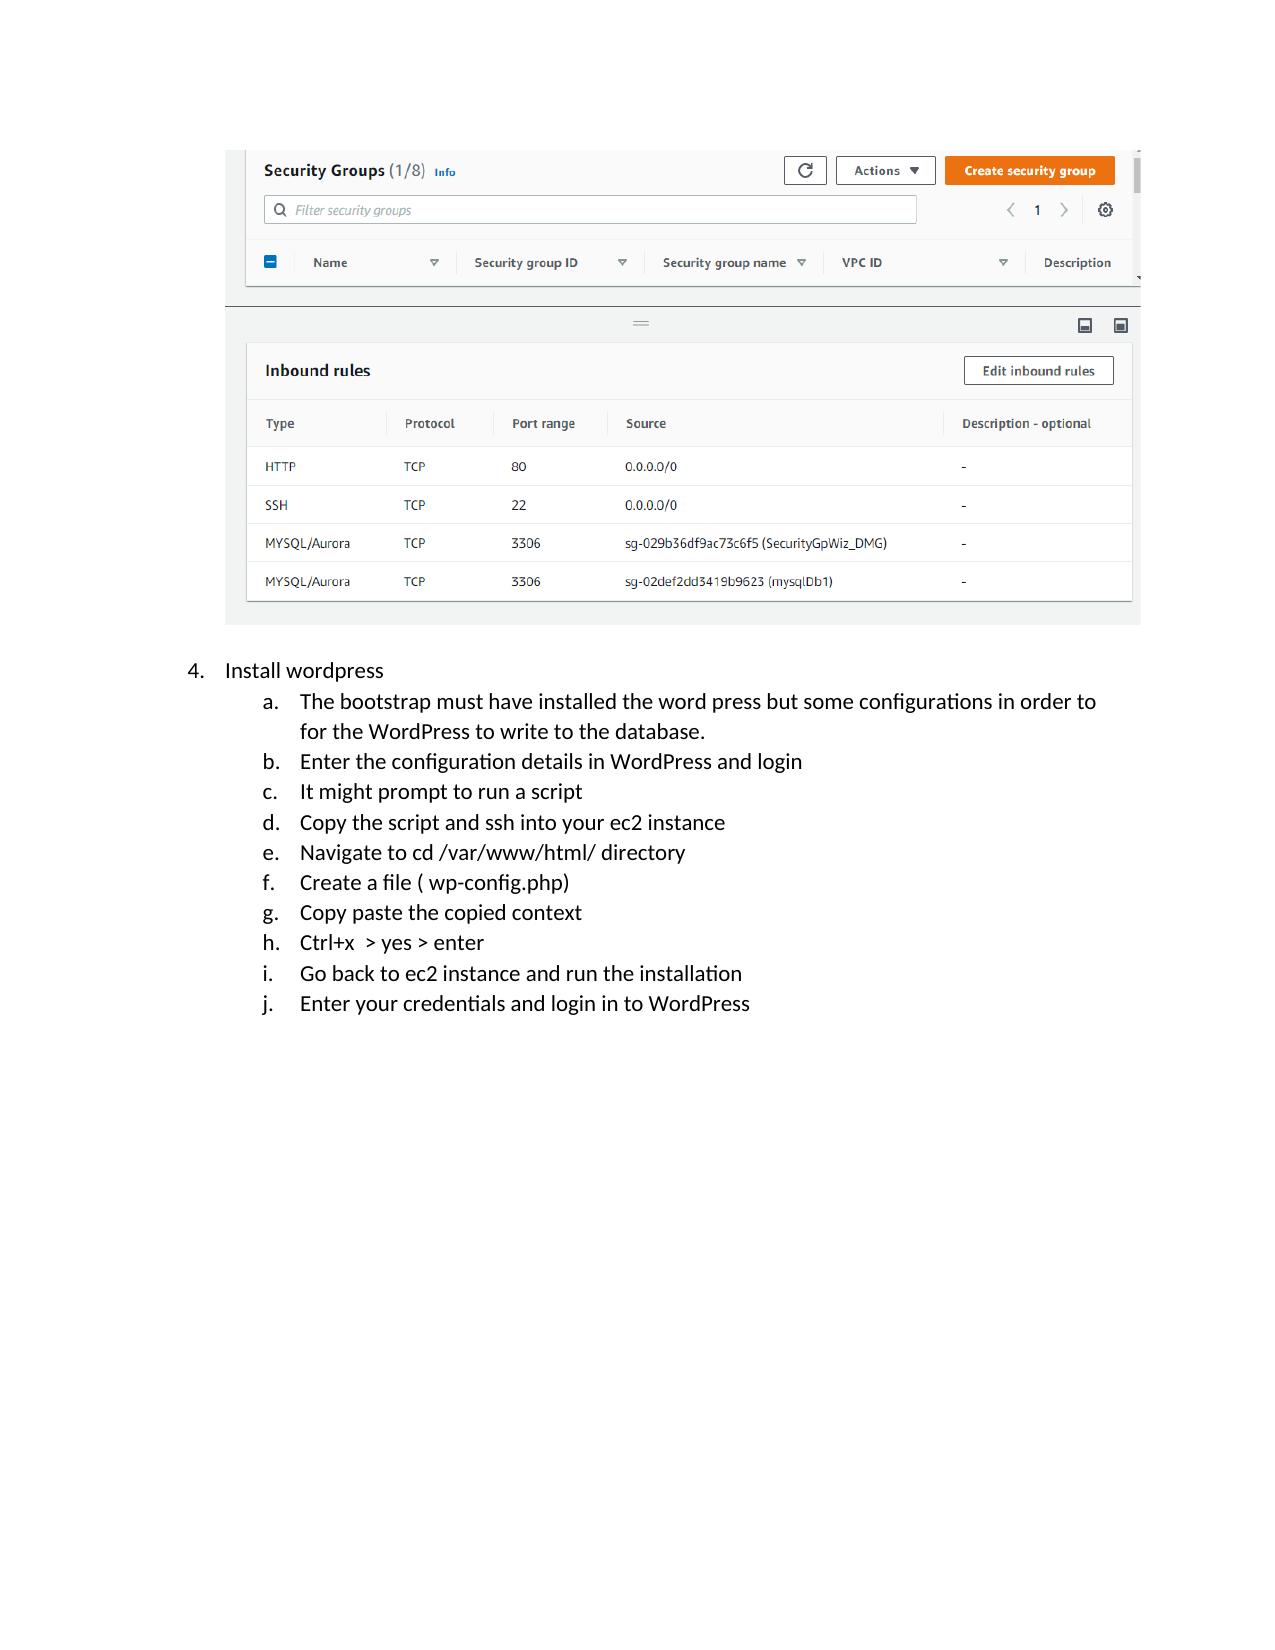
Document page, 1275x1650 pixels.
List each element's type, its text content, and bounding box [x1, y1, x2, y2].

list Copy the script and ssh into your ec2 instance [262, 808, 1125, 836]
list Copy paste the copied context [262, 898, 1125, 926]
list Install wordpress [187, 657, 1125, 684]
list Enter the configuration details in WordPress and login [262, 747, 1125, 775]
picture [225, 150, 1141, 625]
list Navigate to cd /var/www/html/ directory [262, 838, 1125, 866]
list Ctrl+x > yes > enter [262, 928, 1125, 956]
list The bootstrap must have installed the word press but some configurations in order to for the WordPress to write to the database. [262, 687, 1125, 745]
list Go back to ec2 instance and run the installation [262, 959, 1125, 987]
list Create a file ( wp-config.php) [262, 868, 1125, 896]
list Enter your credentials and login in to WordPress [262, 989, 1125, 1017]
list It might prompt to run a script [262, 777, 1125, 805]
